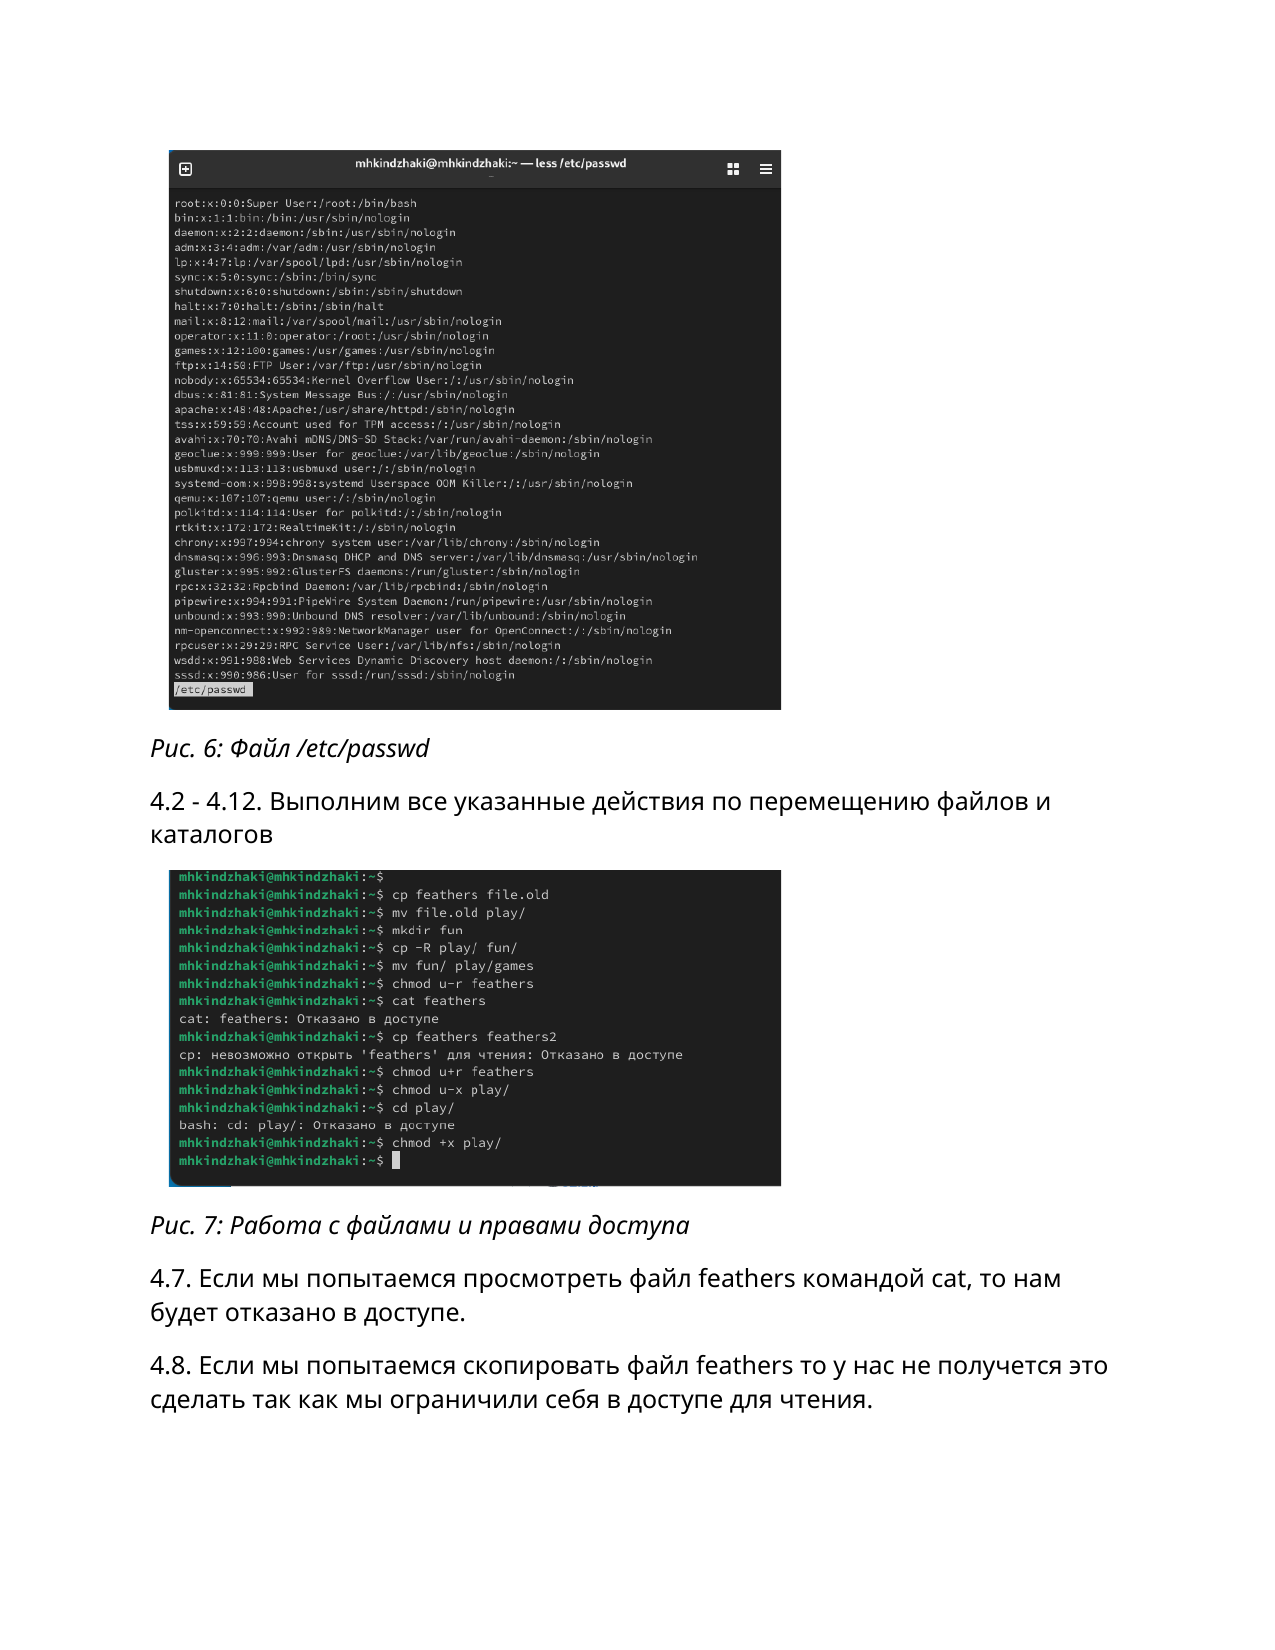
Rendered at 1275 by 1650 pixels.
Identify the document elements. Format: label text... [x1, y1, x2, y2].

picture [168, 870, 782, 1187]
text Рис. 7: Работа с файлами и правами доступа [150, 1208, 1125, 1242]
text 4.2 - 4.12. Выполним все указанные действия по перемещению файлов и каталогов [150, 783, 1125, 851]
text 4.7. Если мы попытаемся просмотреть файл feathers командой cat, то нам будет отказано в доступе. [150, 1261, 1125, 1329]
picture [168, 150, 782, 710]
text Рис. 6: Файл /etc/passwd [150, 730, 1125, 764]
text 4.8. Если мы попытаемся скопировать файл feathers то у нас не получется это сделать так как мы ограничили себя в доступе для чтения. [150, 1348, 1125, 1416]
